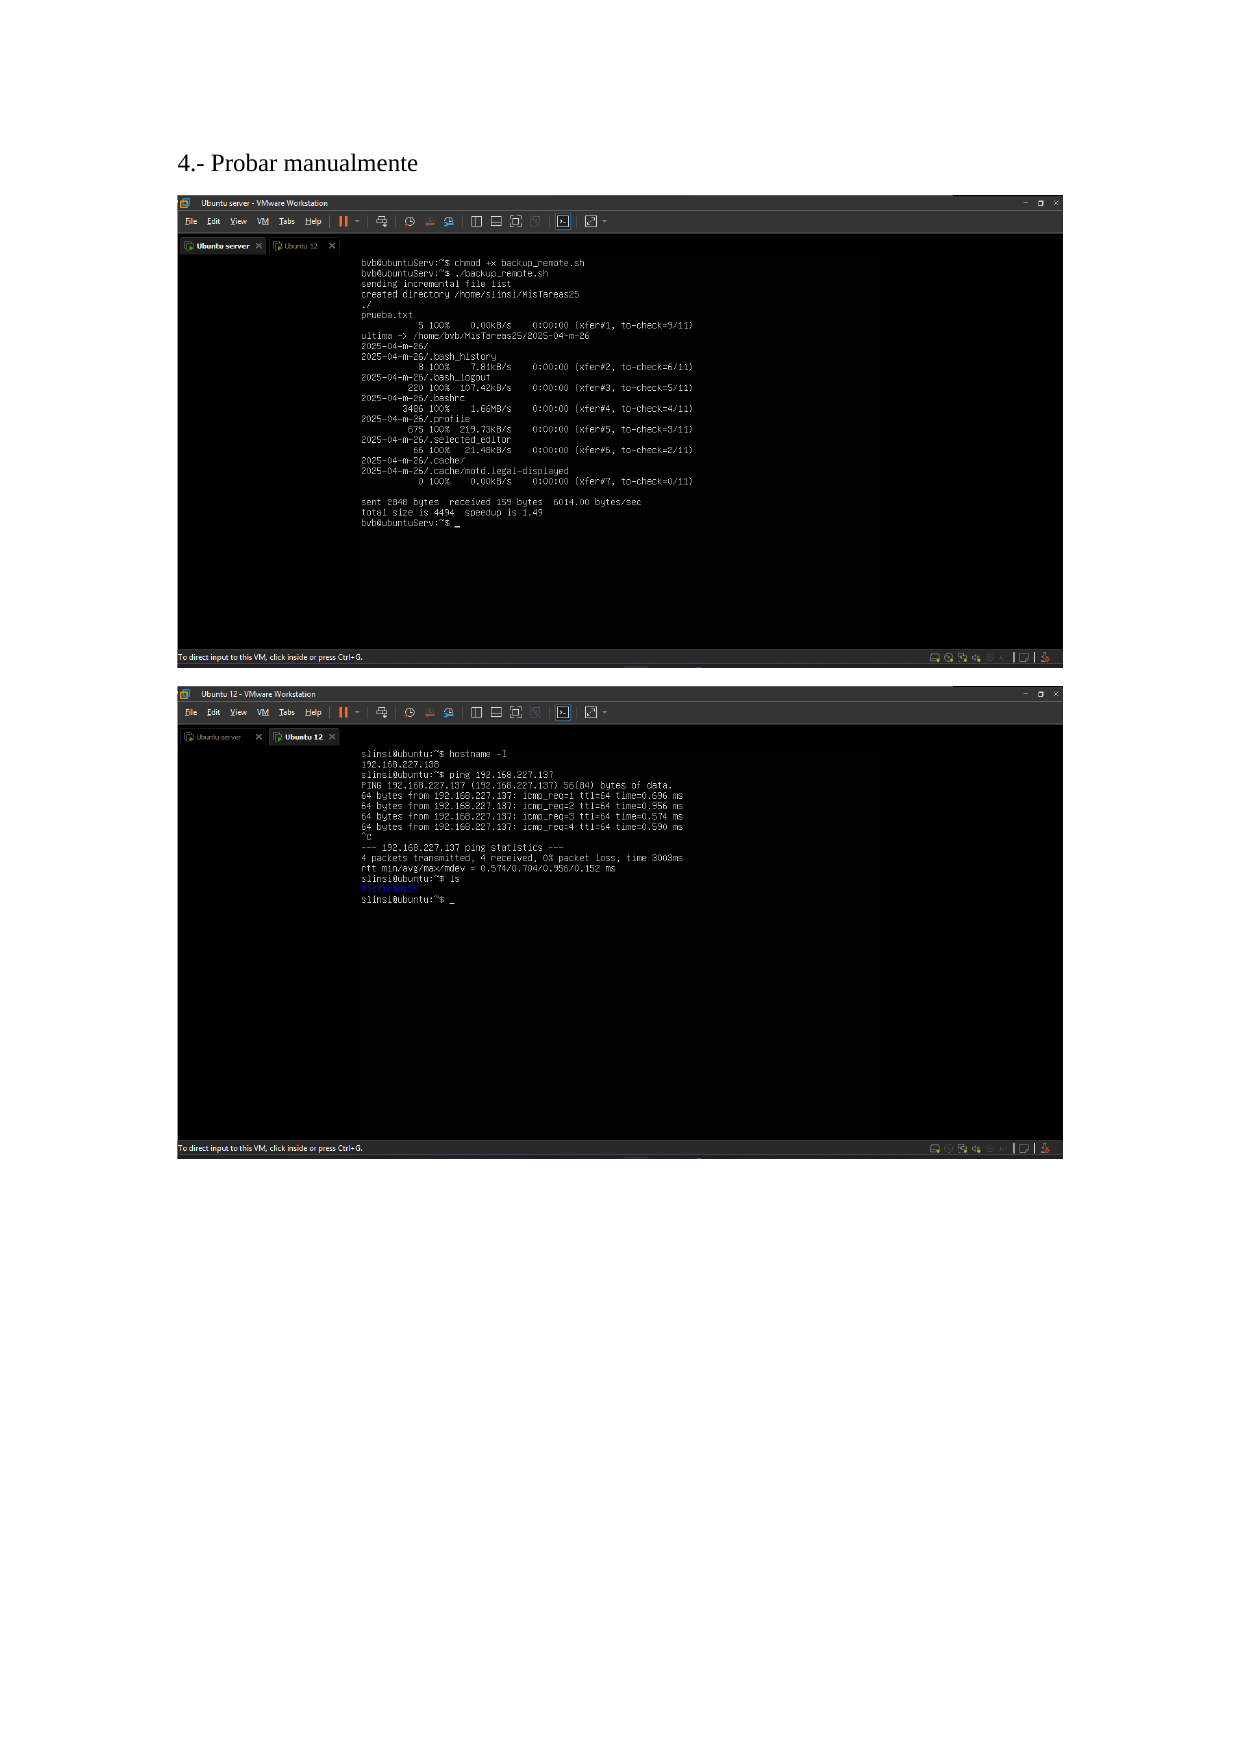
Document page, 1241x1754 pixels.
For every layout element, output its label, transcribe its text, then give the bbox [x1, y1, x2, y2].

picture [177, 686, 1063, 1159]
picture [177, 195, 1063, 668]
text 4.- Probar manualmente [177, 148, 1063, 176]
